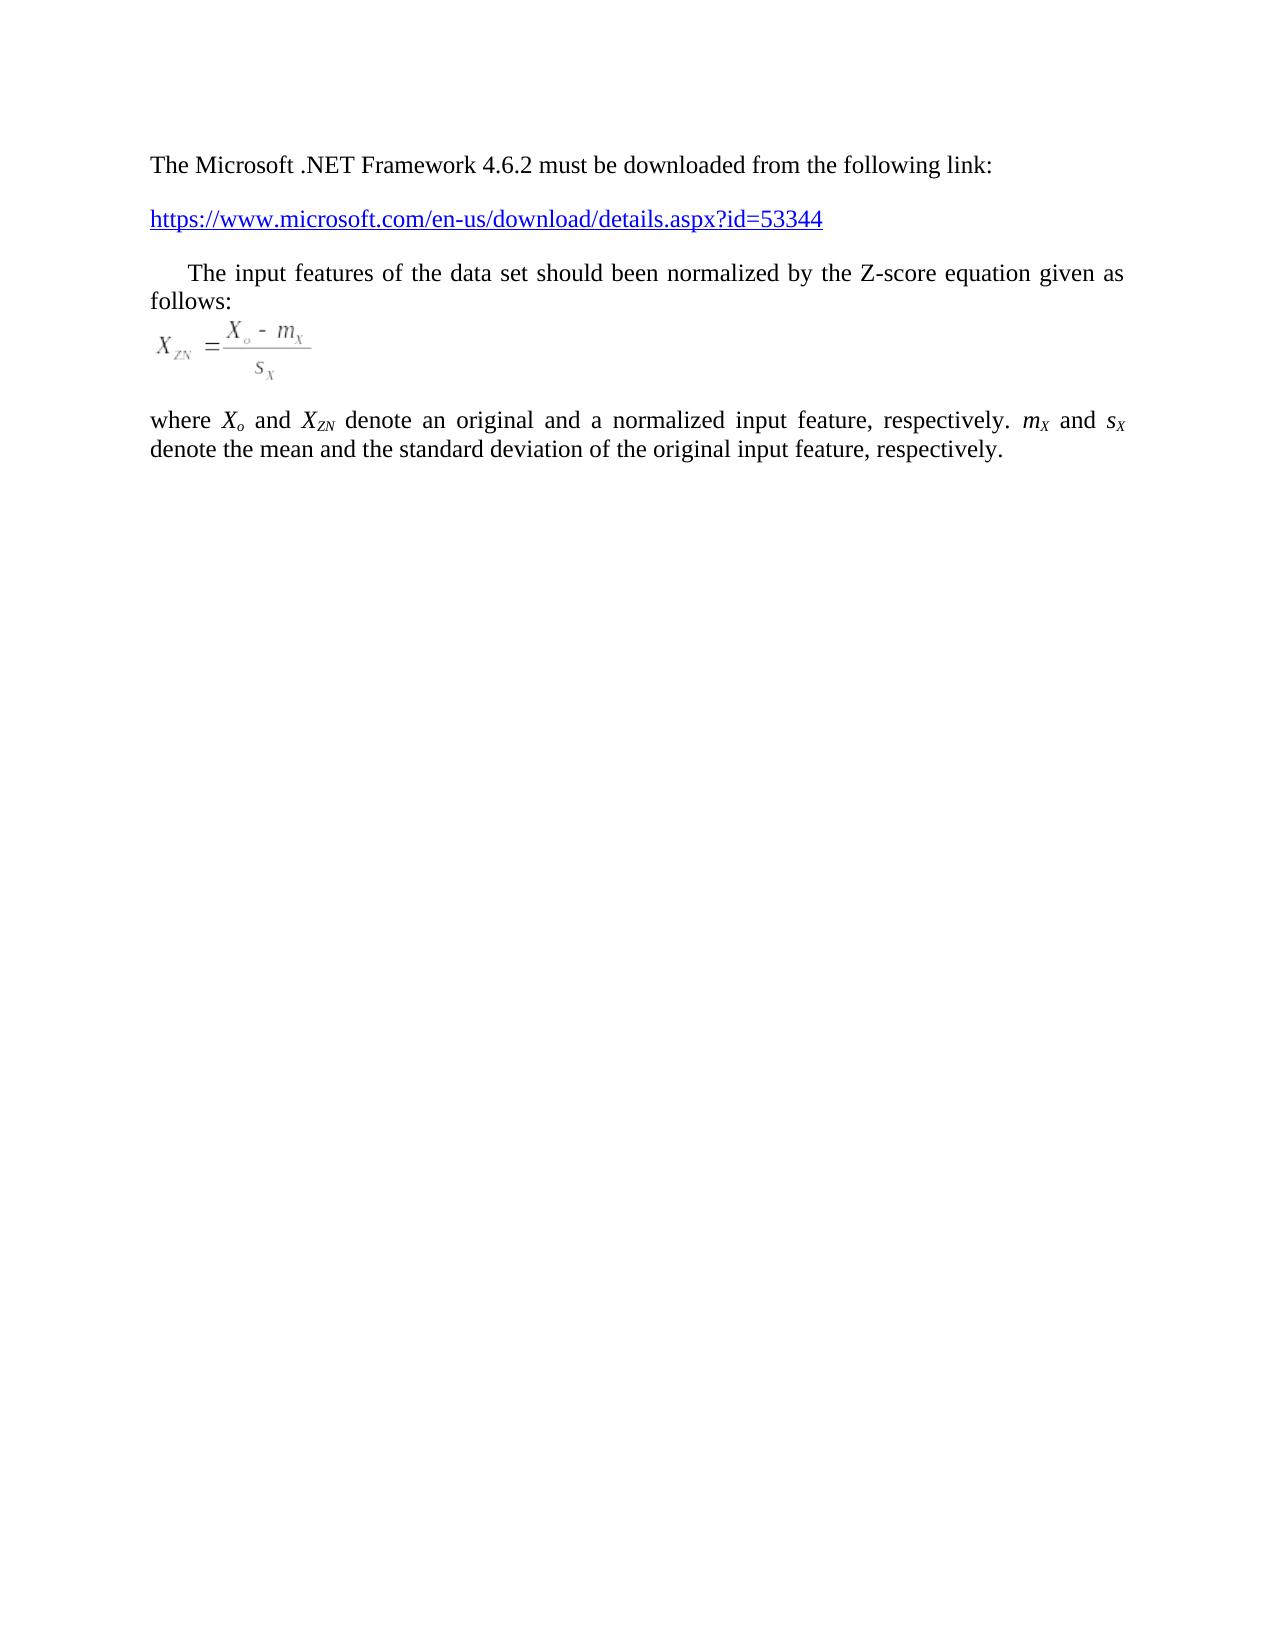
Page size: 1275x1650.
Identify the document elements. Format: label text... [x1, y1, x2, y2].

text where Xo and XZN denote an original and a normalized input feature, respectively. mX and sX denote the mean and the standard deviation of the original input feature, respectively. [150, 405, 1125, 463]
text The input features of the data set should been normalized by the Z-score equation given as follows: [150, 258, 1125, 315]
text https://www.microsoft.com/en-us/download/details.aspx?id=53344 [150, 204, 1125, 233]
text The Microsoft .NET Framework 4.6.2 must be downloaded from the following link: [150, 150, 1125, 179]
